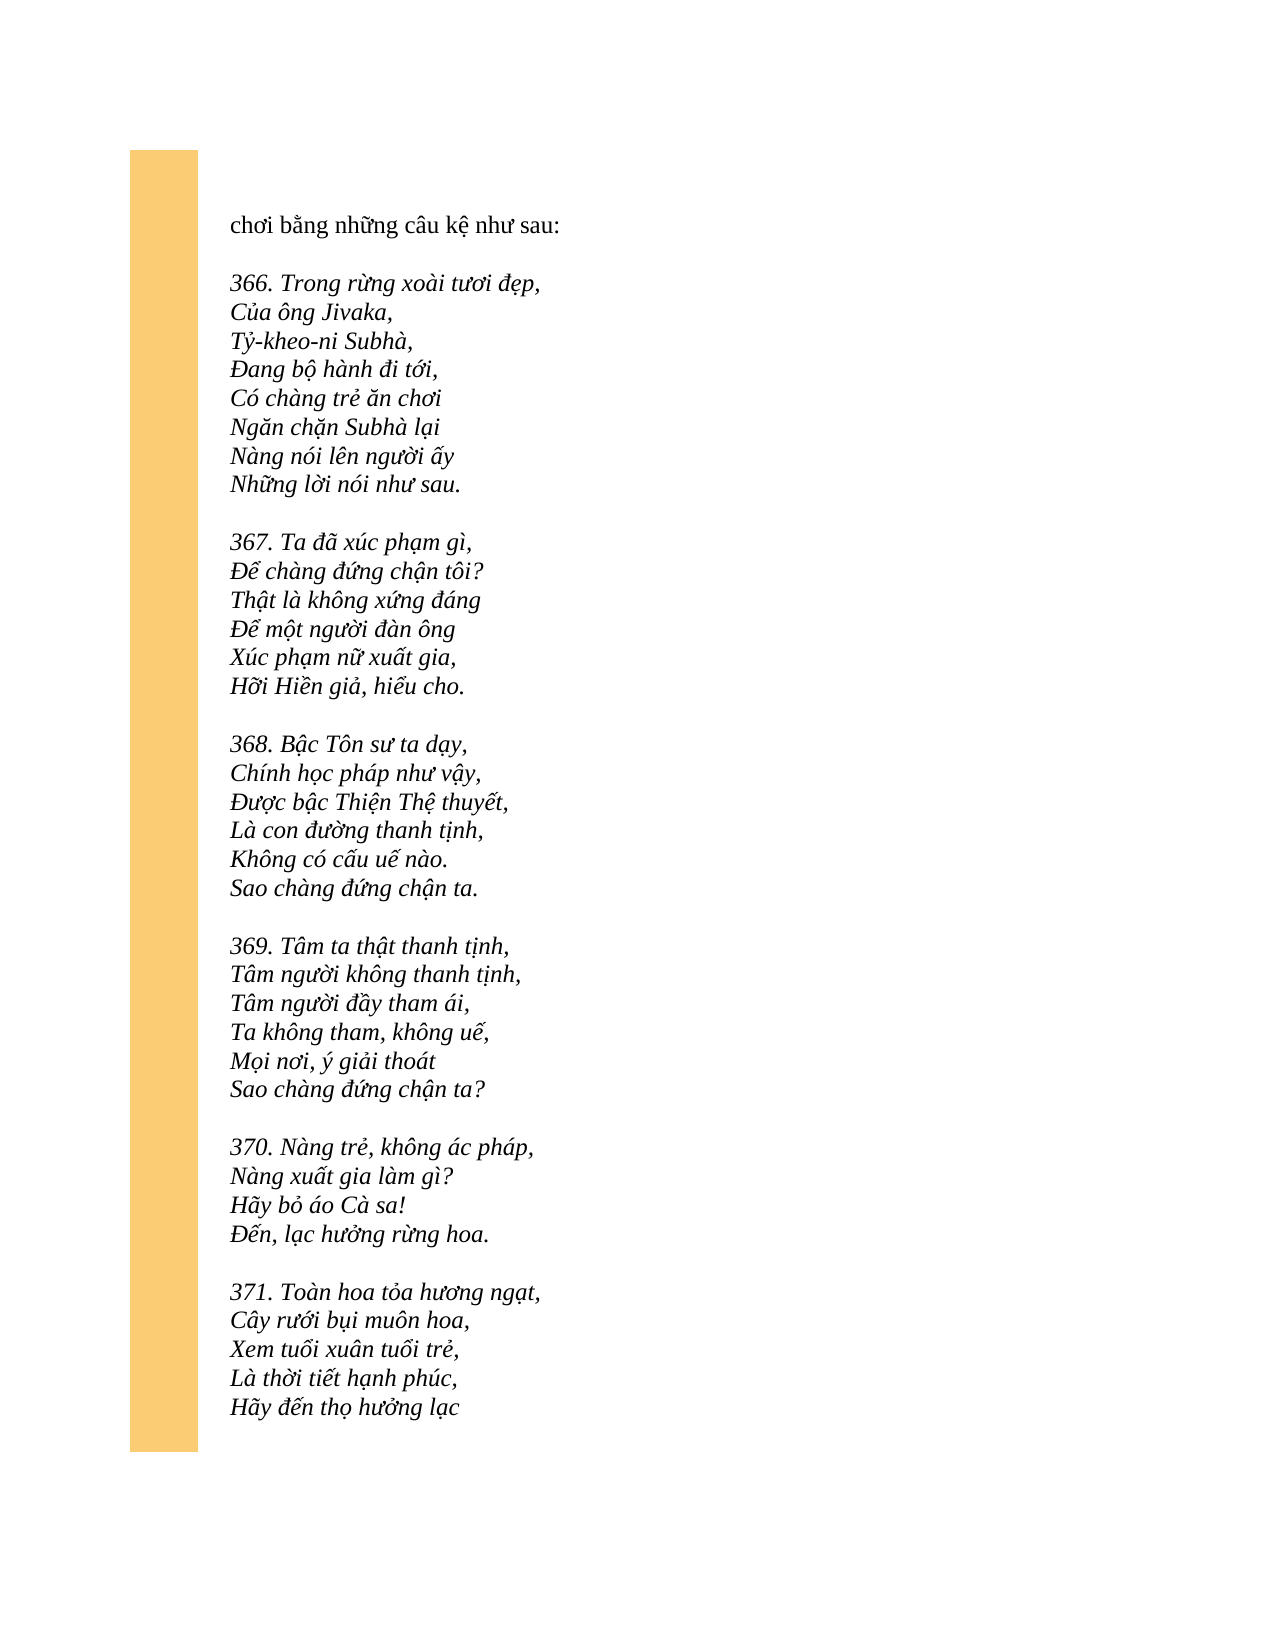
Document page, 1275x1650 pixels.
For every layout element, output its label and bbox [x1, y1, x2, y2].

table_header [130, 150, 198, 1452]
table_header [199, 150, 1145, 1452]
